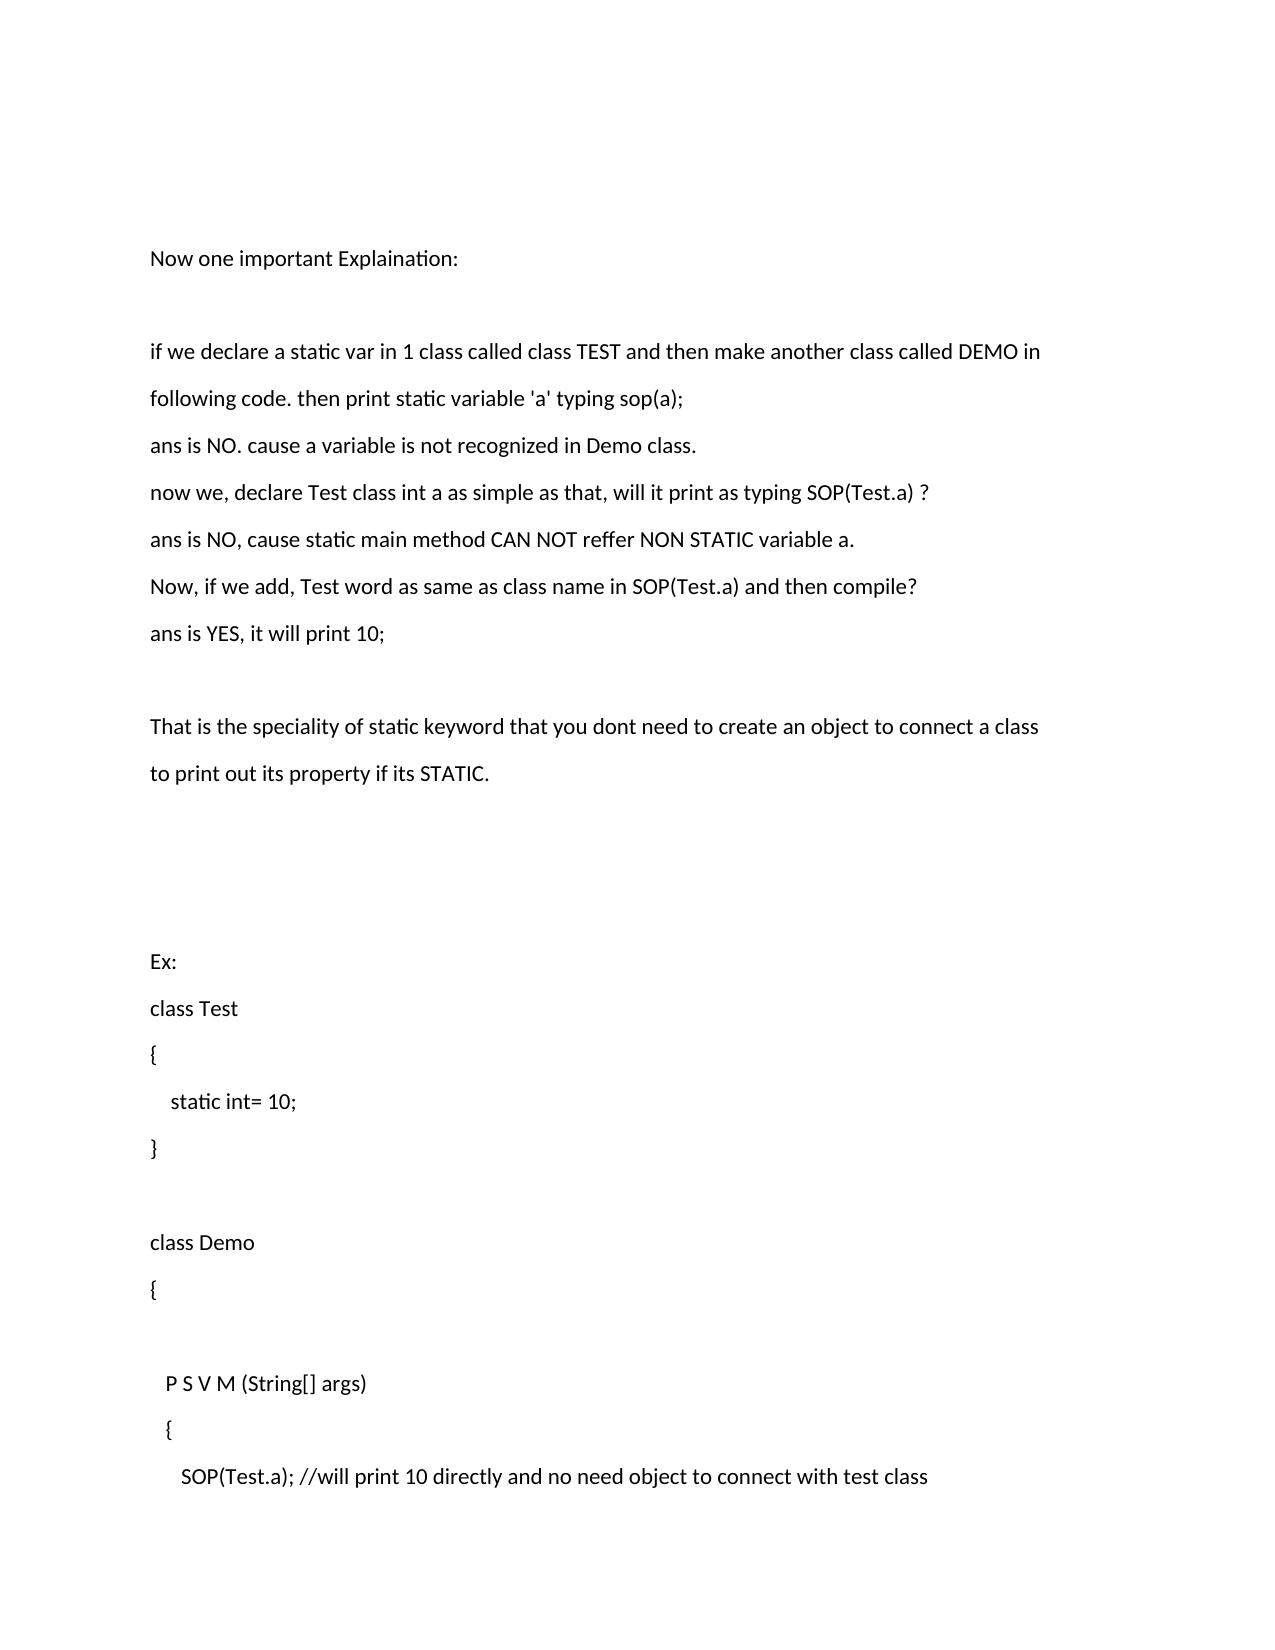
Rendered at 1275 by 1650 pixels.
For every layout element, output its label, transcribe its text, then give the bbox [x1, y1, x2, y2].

text } [150, 1134, 1125, 1162]
text now we, declare Test class int a as simple as that, will it print as typing SOP(Test.a) ? [150, 478, 1125, 506]
text ans is YES, it will print 10; [150, 619, 1125, 647]
text ans is NO, cause static main method CAN NOT reffer NON STATIC variable a. [150, 525, 1125, 553]
text static int= 10; [150, 1087, 1125, 1116]
text { [150, 1041, 1125, 1069]
text if we declare a static var in 1 class called class TEST and then make another class called DEMO in [150, 337, 1125, 366]
text SOP(Test.a); //will print 10 directly and no need object to connect with test class [150, 1462, 1125, 1491]
text Ex: [150, 947, 1125, 975]
text Now one important Explaination: [150, 244, 1125, 272]
text { [150, 1275, 1125, 1303]
text class Test [150, 994, 1125, 1022]
text Now, if we add, Test word as same as class name in SOP(Test.a) and then compile? [150, 572, 1125, 600]
text P S V M (String[] args) [150, 1369, 1125, 1397]
text following code. then print static variable 'a' typing sop(a); [150, 384, 1125, 412]
text to print out its property if its STATIC. [150, 759, 1125, 787]
text ans is NO. cause a variable is not recognized in Demo class. [150, 431, 1125, 459]
text { [150, 1416, 1125, 1444]
text That is the speciality of static keyword that you dont need to create an object to connect a class [150, 712, 1125, 741]
text class Demo [150, 1228, 1125, 1256]
